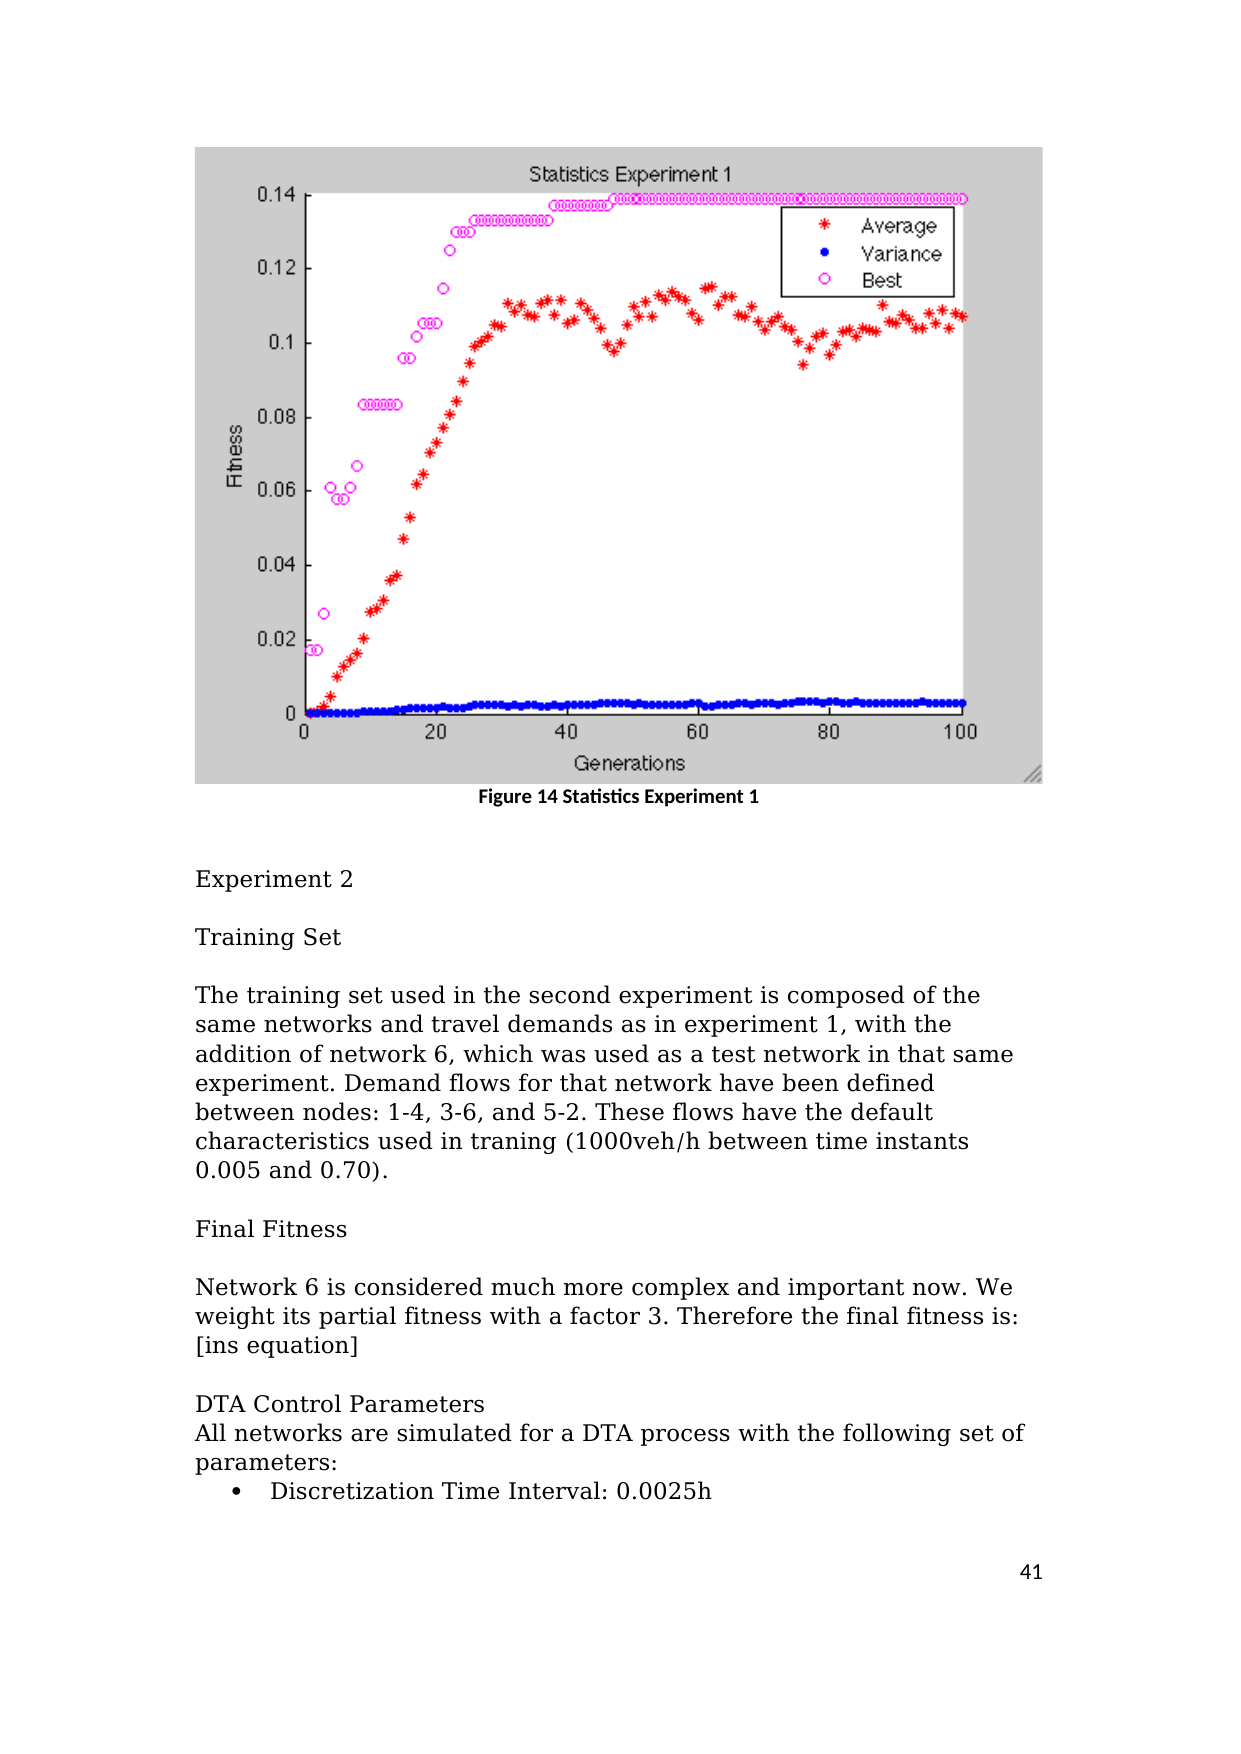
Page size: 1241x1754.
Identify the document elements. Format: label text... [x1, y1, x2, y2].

text The training set used in the second experiment is composed of the same networks and travel demands as in experiment 1, with the addition of network 6, which was used as a test network in that same experiment. Demand flows for that network have been defined between nodes: 1-4, 3-6, and 5-2. These flows have the default characteristics used in traning (1000veh/h between time instants 0.005 and 0.70). [195, 979, 1043, 1183]
text Network 6 is considered much more complex and important now. We weight its partial fitness with a factor 3. Therefore the final fitness is: [195, 1271, 1043, 1329]
text Figure 14 Statistics Experiment 1 [195, 784, 1043, 809]
text DTA Control Parameters [195, 1388, 1043, 1417]
text [ins equation] [195, 1329, 1043, 1358]
picture [194, 147, 1043, 784]
text Experiment 2 [195, 863, 1043, 892]
text All networks are simulated for a DTA process with the following set of parameters: [195, 1417, 1043, 1475]
list Discretization Time Interval: 0.0025h [232, 1475, 1043, 1504]
text Training Set [195, 921, 1043, 950]
text Final Fitness [195, 1213, 1043, 1242]
